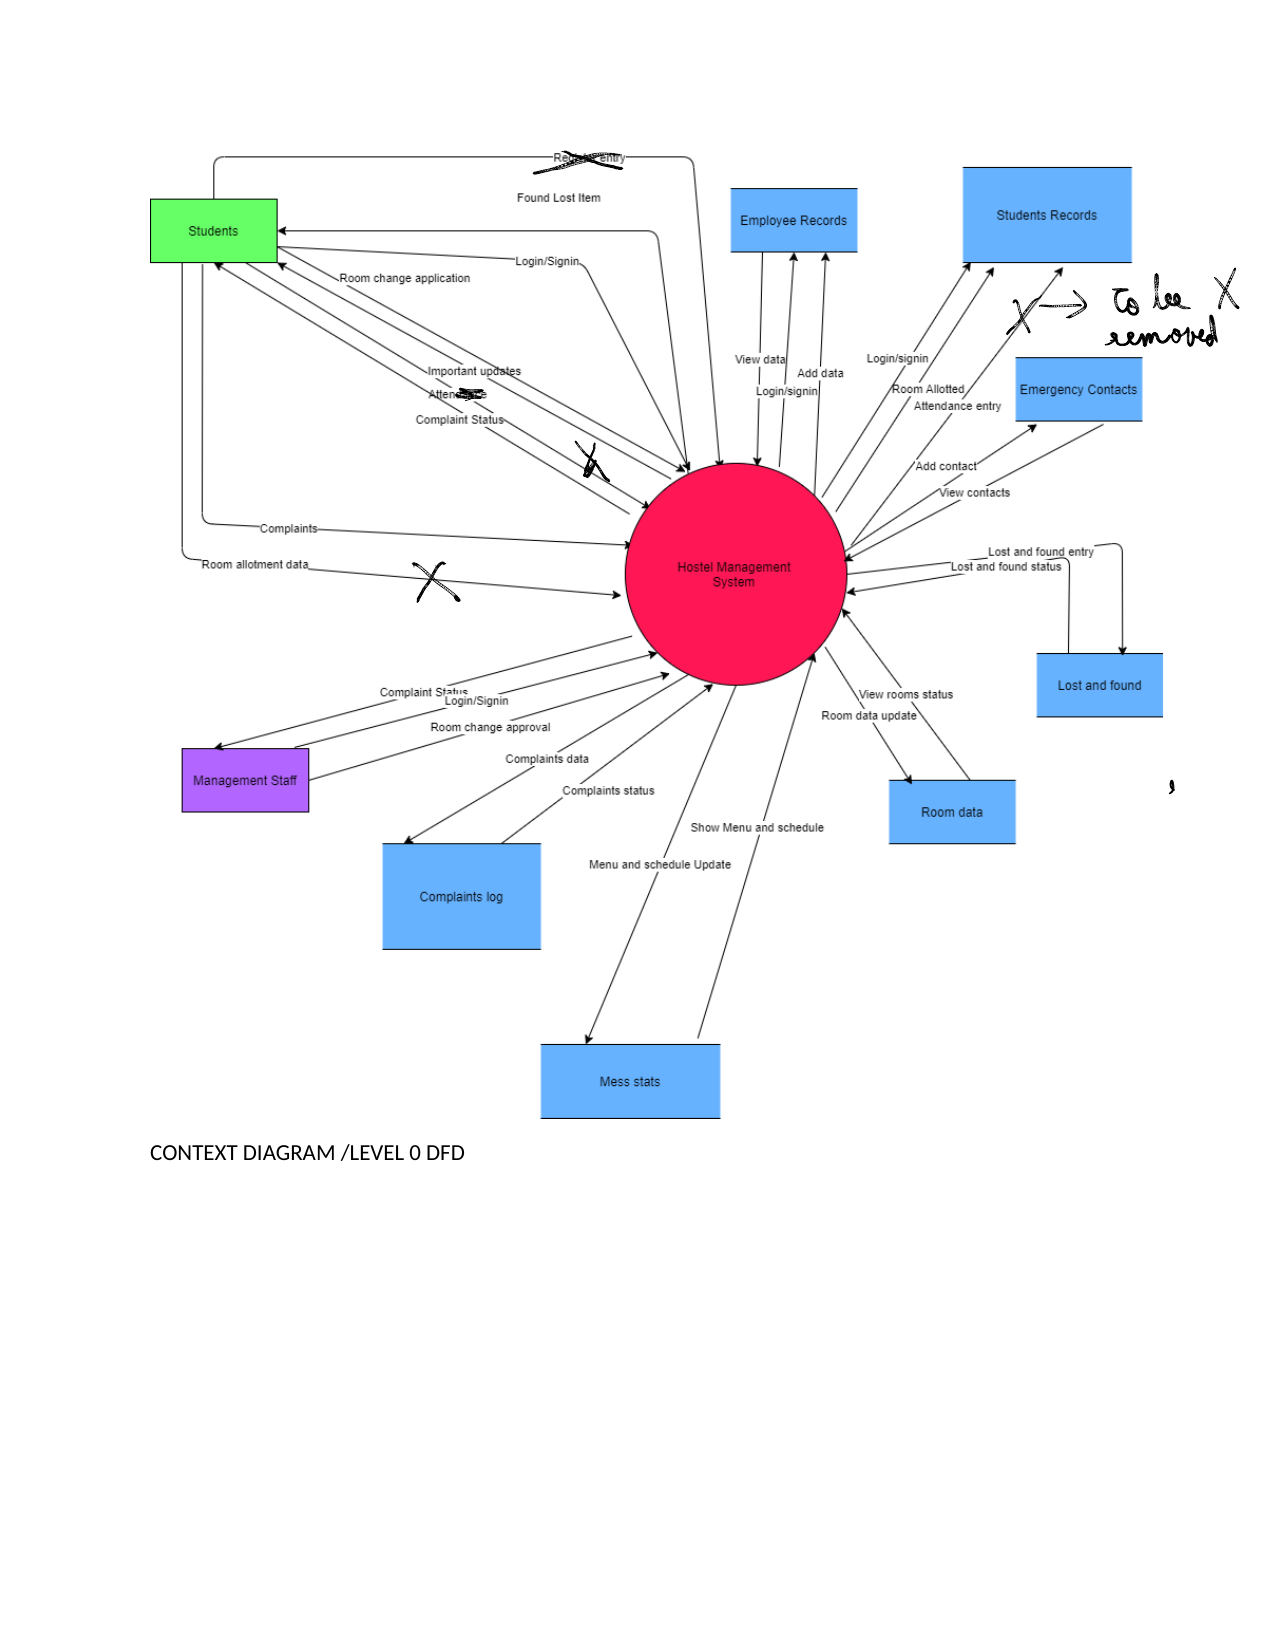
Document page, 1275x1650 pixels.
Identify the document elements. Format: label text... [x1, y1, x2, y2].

picture [150, 150, 1164, 1119]
text CONTEXT DIAGRAM /LEVEL 0 DFD [150, 1138, 1125, 1166]
